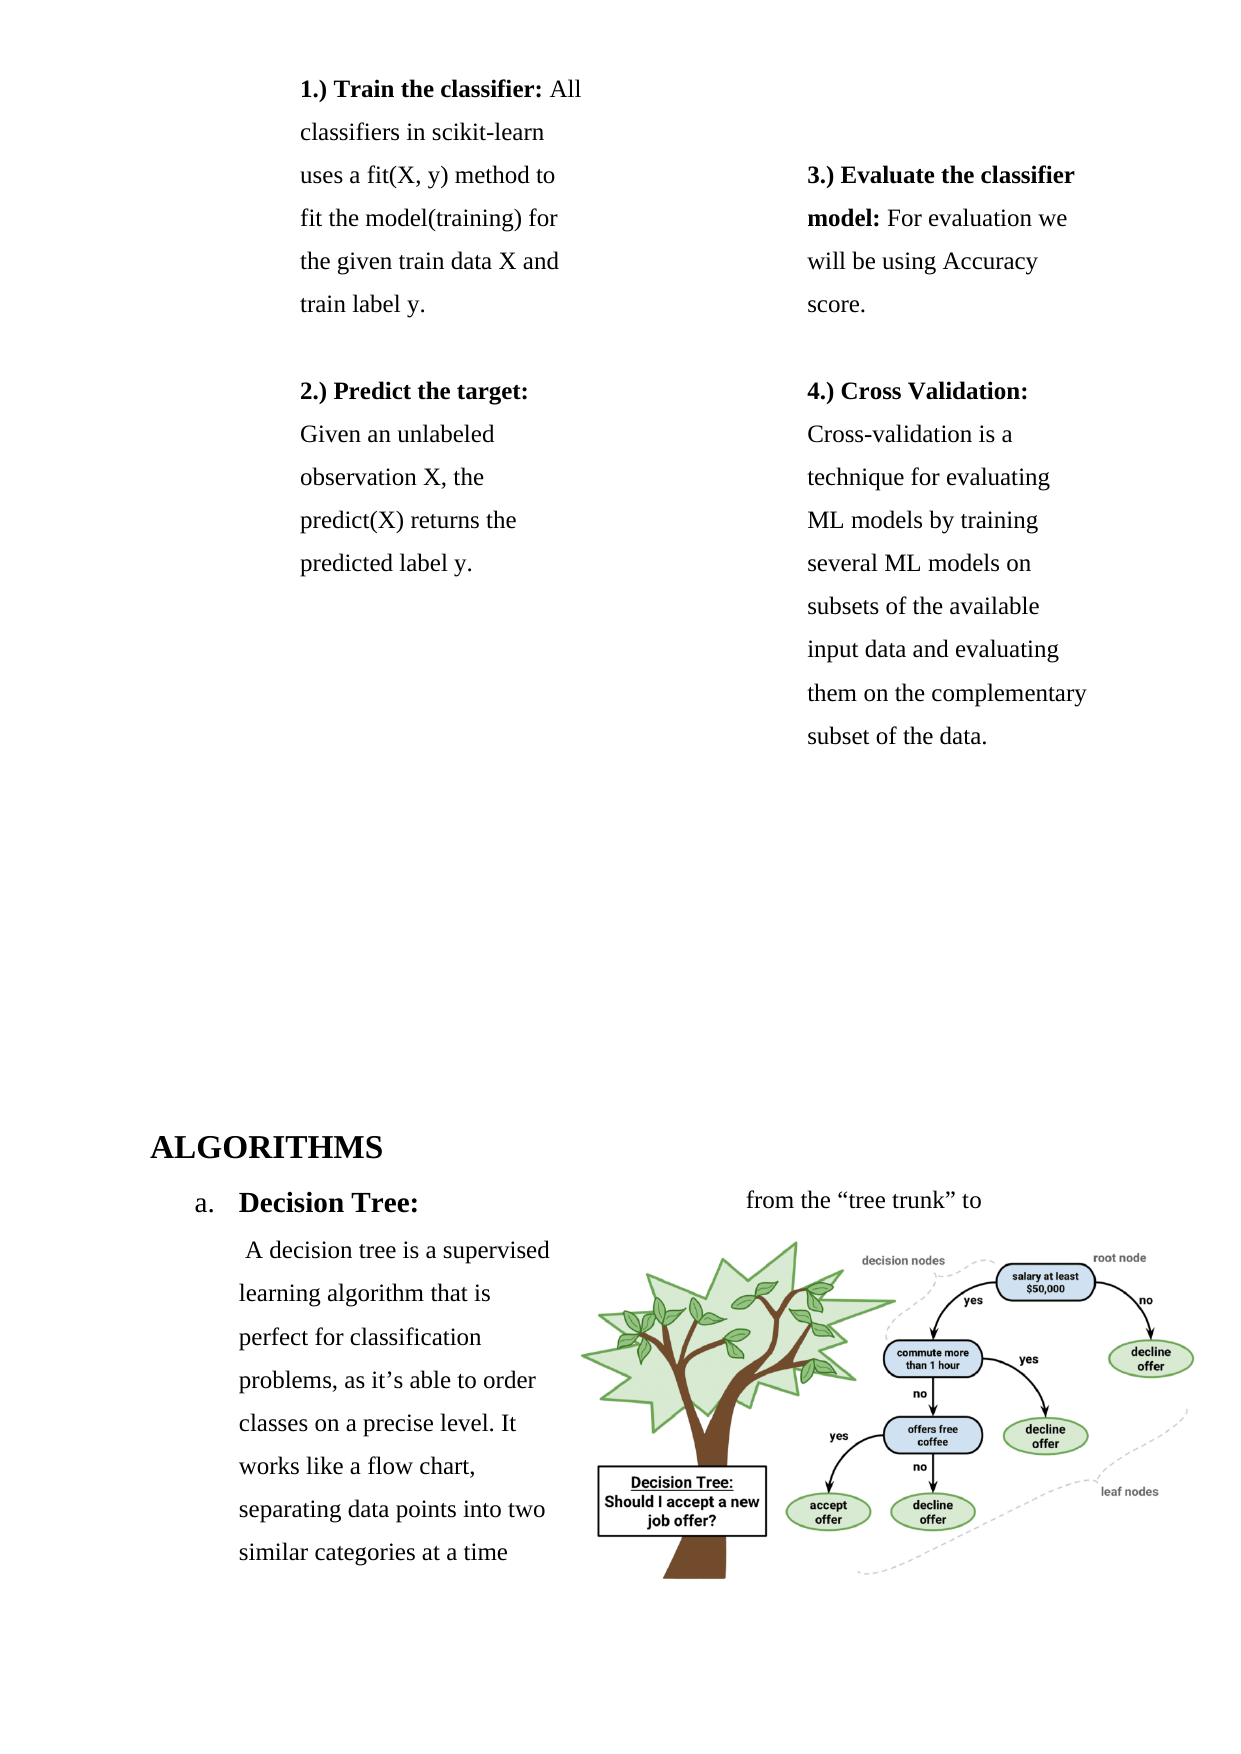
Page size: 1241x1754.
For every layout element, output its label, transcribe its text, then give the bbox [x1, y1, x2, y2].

list Decision Tree: [194, 1185, 583, 1218]
picture [579, 1238, 1195, 1579]
list 4.) Cross Validation: Cross-validation is a technique for evaluating ML models by training several ML models on subsets of the available input data and evaluating them on the complementary subset of the data. [807, 376, 1090, 749]
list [239, 1235, 583, 1566]
text ALGORITHMS [150, 1127, 1090, 1166]
text 1.) Train the classifier: All classifiers in scikit-learn uses a fit(X, y) method to fit the model(training) for the given train data X and train label y. [300, 74, 583, 318]
list 3.) Evaluate the classifier model: For evaluation we will be using Accuracy score. [807, 160, 1090, 318]
text 2.) Predict the target: Given an unlabeled observation X, the predict(X) returns the predicted label y. [300, 376, 583, 577]
